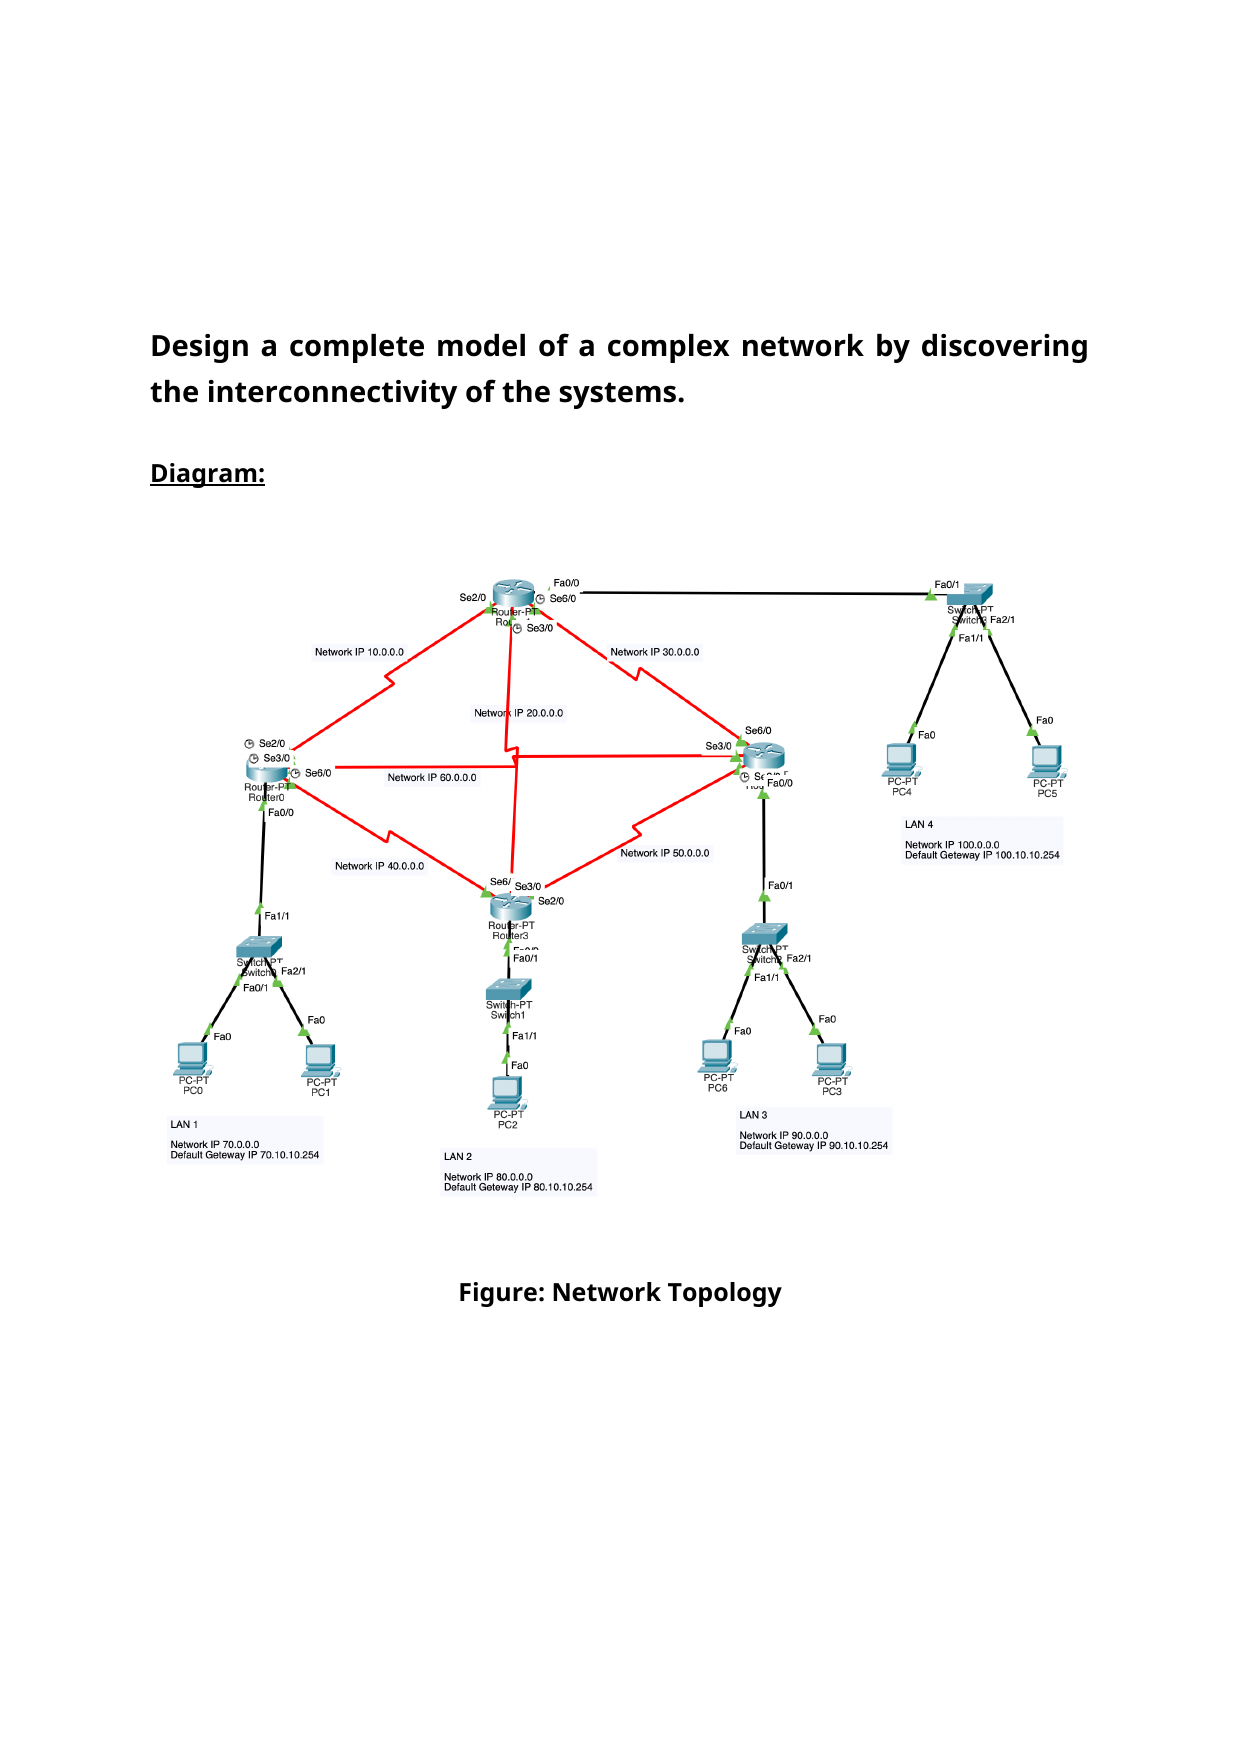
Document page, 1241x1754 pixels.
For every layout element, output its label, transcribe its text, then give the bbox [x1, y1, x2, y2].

text Figure: Network Topology [150, 1274, 1090, 1308]
text Diagram: [150, 456, 1090, 490]
text Design a complete model of a complex network by discovering the interconnectivity of the systems. [150, 325, 1090, 411]
picture [150, 557, 1091, 1212]
